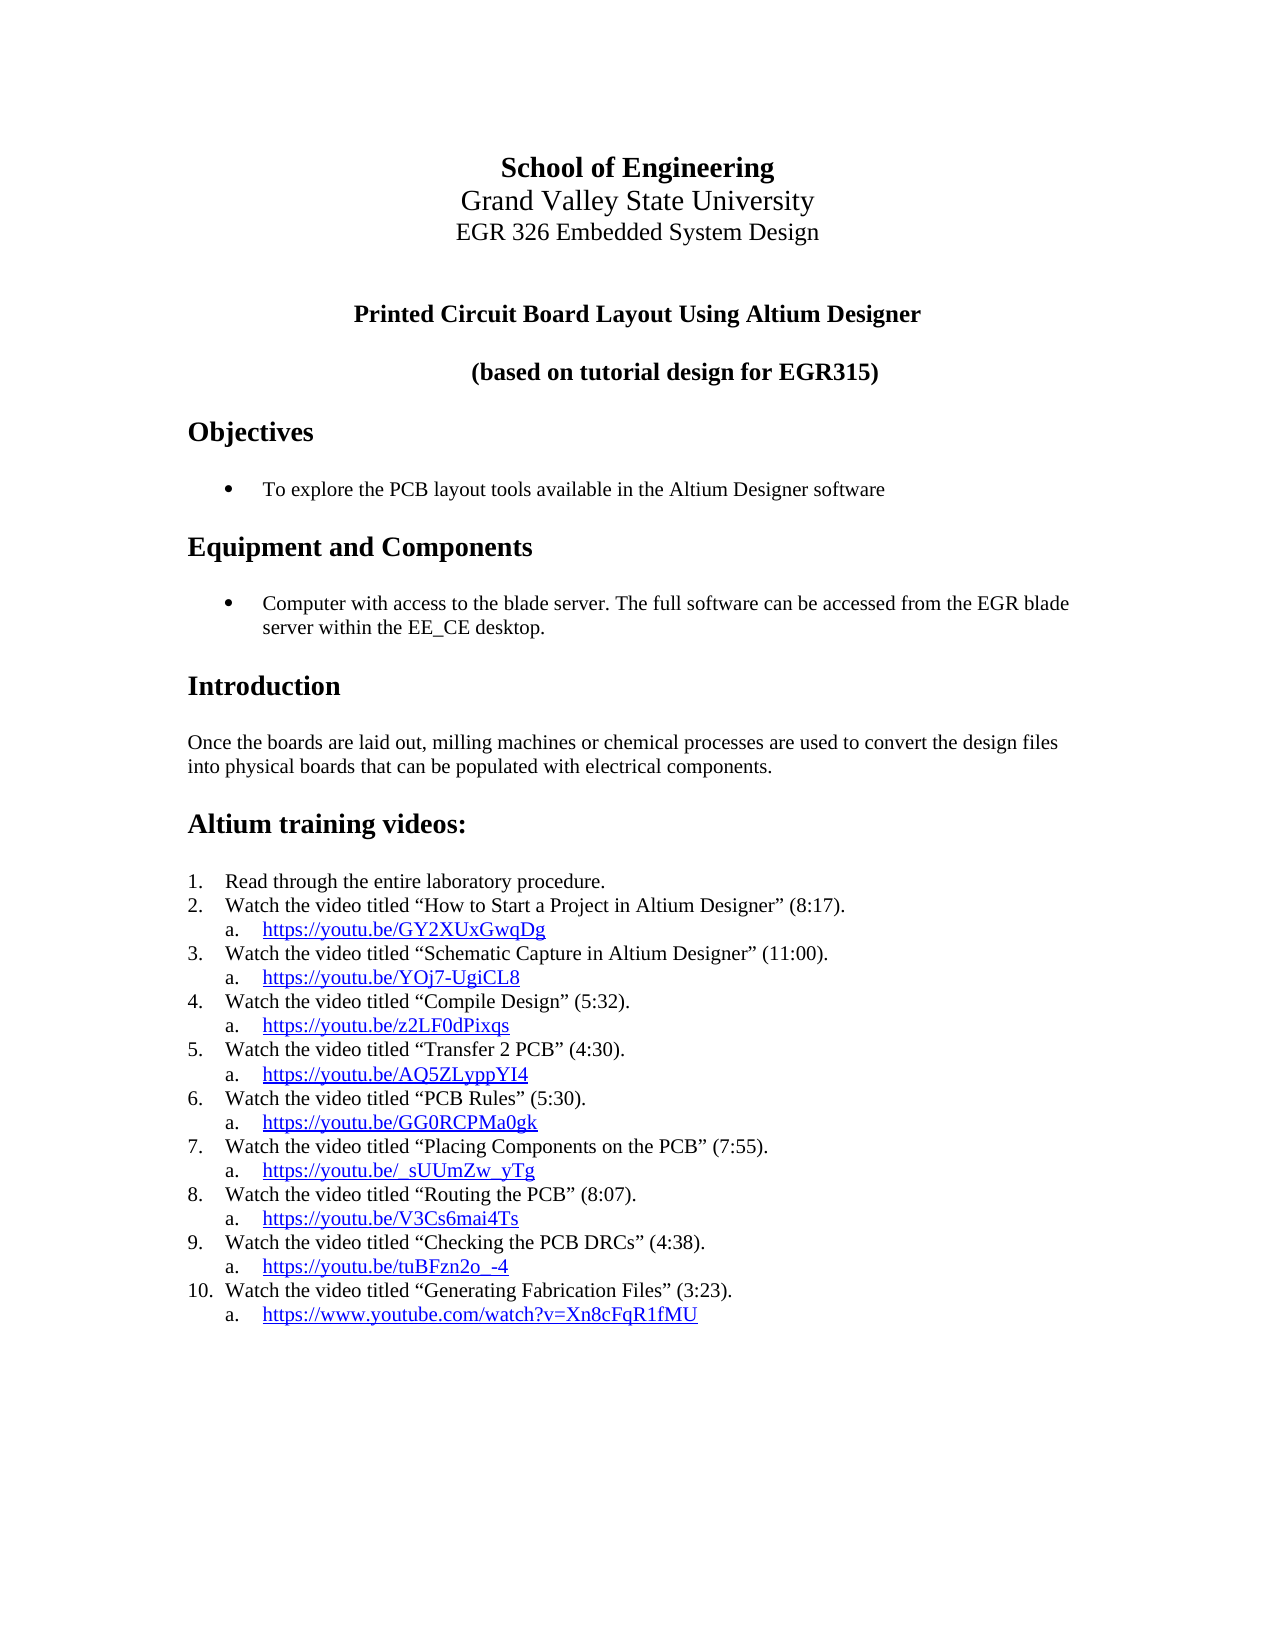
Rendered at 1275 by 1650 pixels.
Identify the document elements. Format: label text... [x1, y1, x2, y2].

list https://youtu.be/z2LF0dPixqs [225, 1013, 1087, 1037]
text (based on tutorial design for EGR315) [187, 357, 1087, 386]
text Once the boards are laid out, milling machines or chemical processes are used to convert the design files into physical boards that can be populated with electrical components. [187, 730, 1087, 778]
list Watch the video titled “Generating Fabrication Files” (3:23). [187, 1278, 1087, 1302]
subtitle Altium training videos: [187, 807, 1087, 840]
subtitle Computer with access to the blade server. The full software can be accessed from the EGR blade server within the EE_CE desktop. [225, 591, 1087, 639]
list https://youtu.be/AQ5ZLyppYI4 [225, 1061, 1087, 1086]
list https://youtu.be/_sUUmZw_yTg [225, 1158, 1087, 1182]
list https://youtu.be/GY2XUxGwqDg [225, 917, 1087, 941]
subtitle Equipment and Components [187, 530, 1087, 562]
list https://www.youtube.com/watch?v=Xn8cFqR1fMU [225, 1302, 1087, 1326]
text Printed Circuit Board Layout Using Altium Designer [187, 299, 1087, 328]
list https://youtu.be/V3Cs6mai4Ts [225, 1206, 1087, 1230]
text School of Engineering [187, 150, 1087, 183]
list Watch the video titled “Transfer 2 PCB” (4:30). [187, 1037, 1087, 1061]
list Watch the video titled “Routing the PCB” (8:07). [187, 1182, 1087, 1206]
list Watch the video titled “How to Start a Project in Altium Designer” (8:17). [187, 893, 1087, 917]
list To explore the PCB layout tools available in the Altium Designer software [225, 476, 1087, 501]
list Read through the entire laboratory procedure. [187, 869, 1087, 893]
list Watch the video titled “Placing Components on the PCB” (7:55). [187, 1134, 1087, 1158]
text Grand Valley State University [187, 183, 1087, 217]
text EGR 326 Embedded System Design [187, 217, 1087, 246]
list Watch the video titled “Schematic Capture in Altium Designer” (11:00). [187, 941, 1087, 965]
subtitle Introduction [187, 668, 1087, 701]
subtitle Objectives [187, 415, 1087, 447]
list https://youtu.be/YOj7-UgiCL8 [225, 965, 1087, 989]
list https://youtu.be/GG0RCPMa0gk [225, 1109, 1087, 1134]
list Watch the video titled “Checking the PCB DRCs” (4:38). [187, 1230, 1087, 1254]
list https://youtu.be/tuBFzn2o_-4 [225, 1254, 1087, 1278]
list Watch the video titled “Compile Design” (5:32). [187, 989, 1087, 1013]
list Watch the video titled “PCB Rules” (5:30). [187, 1086, 1087, 1109]
